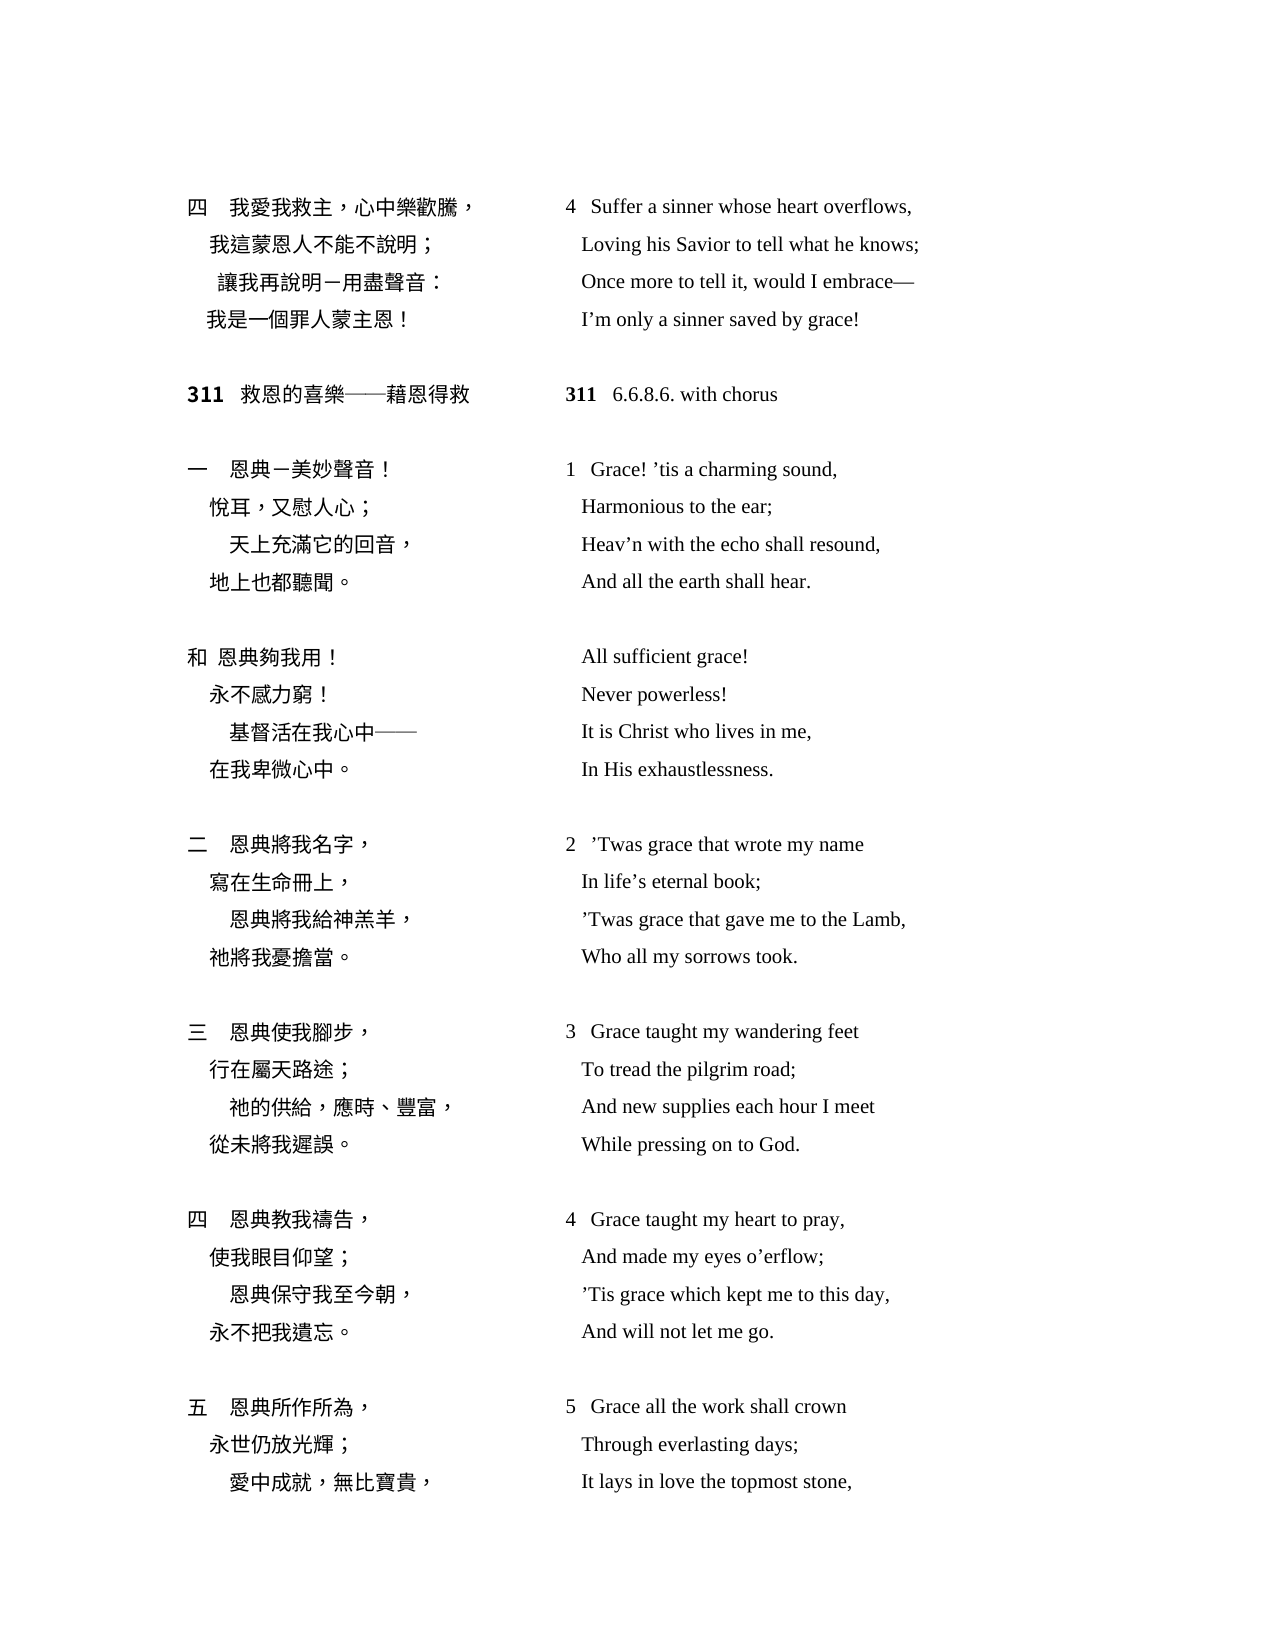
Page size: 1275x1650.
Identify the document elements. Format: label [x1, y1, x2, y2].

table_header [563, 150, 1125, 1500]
table_header [185, 150, 562, 1500]
